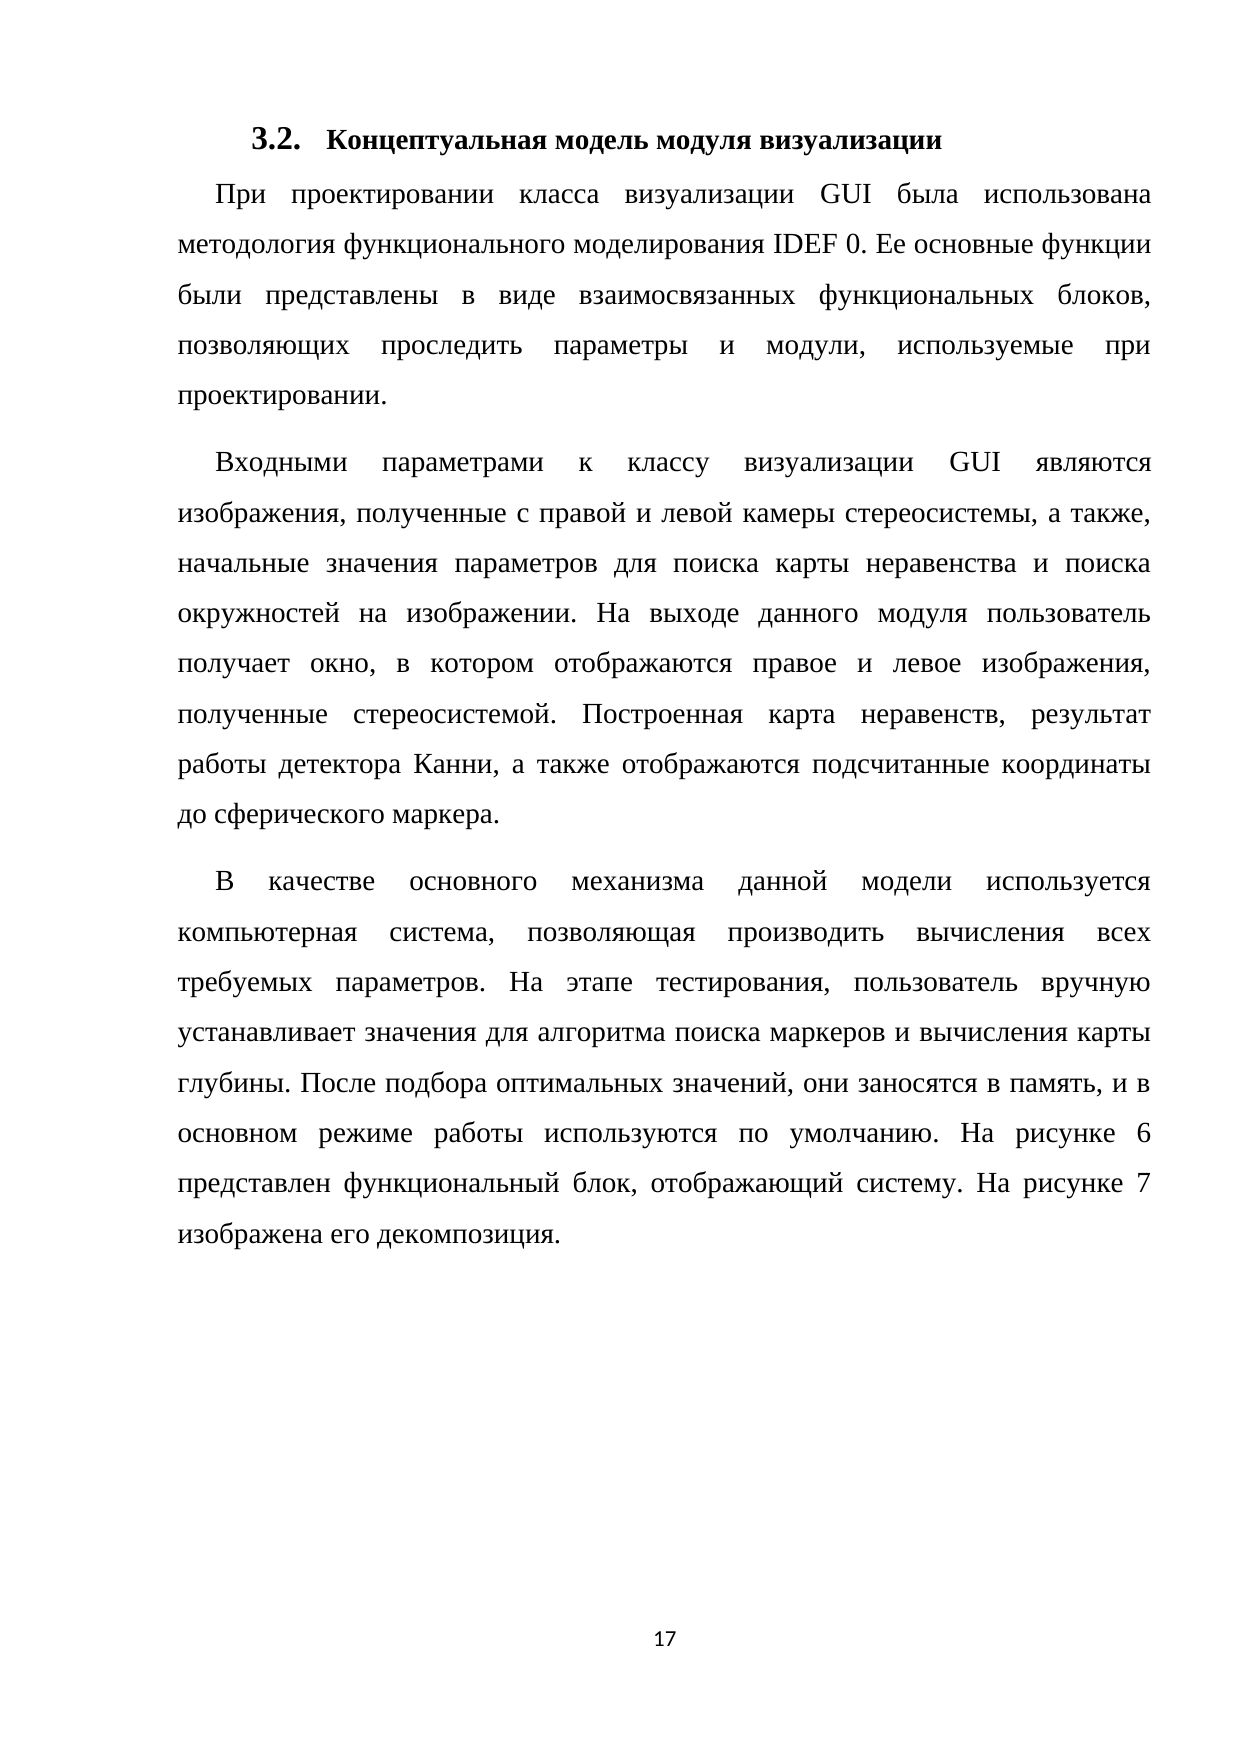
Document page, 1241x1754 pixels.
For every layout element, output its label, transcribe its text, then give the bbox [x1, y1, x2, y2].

list Концептуальная модель модуля визуализации [251, 118, 1152, 156]
text При проектировании класса визуализации GUI была использована методология функционального моделирования IDEF 0. Ее основные функции были представлены в виде взаимосвязанных функциональных блоков, позволяющих проследить параметры и модули, используемые при проектировании. [177, 176, 1152, 411]
text В качестве основного механизма данной модели используется компьютерная система, позволяющая производить вычисления всех требуемых параметров. На этапе тестирования, пользователь вручную устанавливает значения для алгоритма поиска маркеров и вычисления карты глубины. После подбора оптимальных значений, они заносятся в память, и в основном режиме работы используются по умолчанию. На рисунке 6 представлен функциональный блок, отображающий систему. На рисунке 7 изображена его декомпозиция. [177, 863, 1152, 1249]
text Входными параметрами к классу визуализации GUI являются изображения, полученные с правой и левой камеры стереосистемы, а также, начальные значения параметров для поиска карты неравенства и поиска окружностей на изображении. На выходе данного модуля пользователь получает окно, в котором отображаются правое и левое изображения, полученные стереосистемой. Построенная карта неравенств, результат работы детектора Канни, а также отображаются подсчитанные координаты до сферического маркера. [177, 444, 1152, 830]
